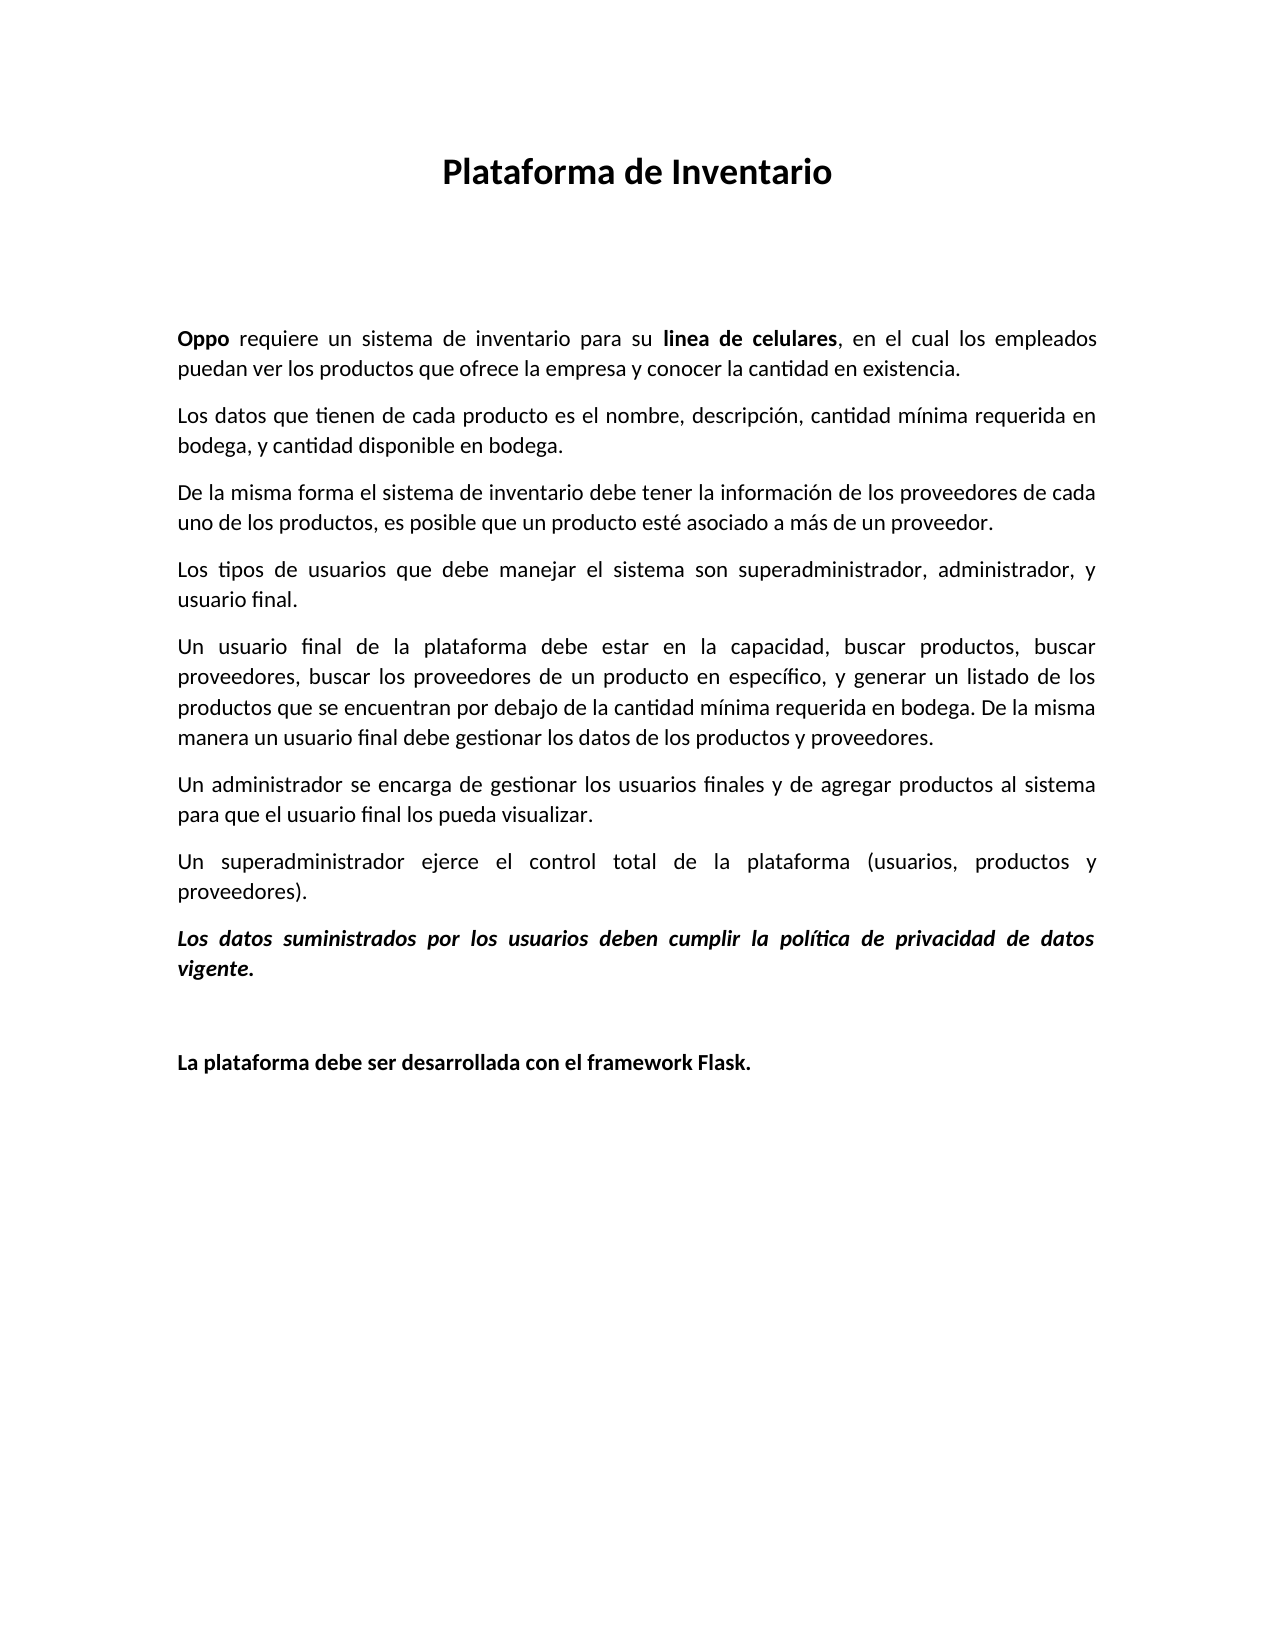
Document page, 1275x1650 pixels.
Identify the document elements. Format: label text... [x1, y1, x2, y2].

text Los tipos de usuarios que debe manejar el sistema son superadministrador, administrador, y usuario final. [177, 555, 1098, 613]
text Los datos suministrados por los usuarios deben cumplir la política de privacidad de datos vigente. [177, 924, 1098, 982]
text Plataforma de Inventario [177, 148, 1098, 193]
text Los datos que tienen de cada producto es el nombre, descripción, cantidad mínima requerida en bodega, y cantidad disponible en bodega. [177, 401, 1098, 459]
text Un usuario final de la plataforma debe estar en la capacidad, buscar productos, buscar proveedores, buscar los proveedores de un producto en específico, y generar un listado de los productos que se encuentran por debajo de la cantidad mínima requerida en bodega. De la misma manera un usuario final debe gestionar los datos de los productos y proveedores. [177, 632, 1098, 751]
text Un administrador se encarga de gestionar los usuarios finales y de agregar productos al sistema para que el usuario final los pueda visualizar. [177, 770, 1098, 828]
text Un superadministrador ejerce el control total de la plataforma (usuarios, productos y proveedores). [177, 847, 1098, 905]
text Oppo requiere un sistema de inventario para su linea de celulares, en el cual los empleados puedan ver los productos que ofrece la empresa y conocer la cantidad en existencia. [177, 324, 1098, 382]
text De la misma forma el sistema de inventario debe tener la información de los proveedores de cada uno de los productos, es posible que un producto esté asociado a más de un proveedor. [177, 478, 1098, 536]
text La plataforma debe ser desarrollada con el framework Flask. [177, 1048, 1098, 1076]
